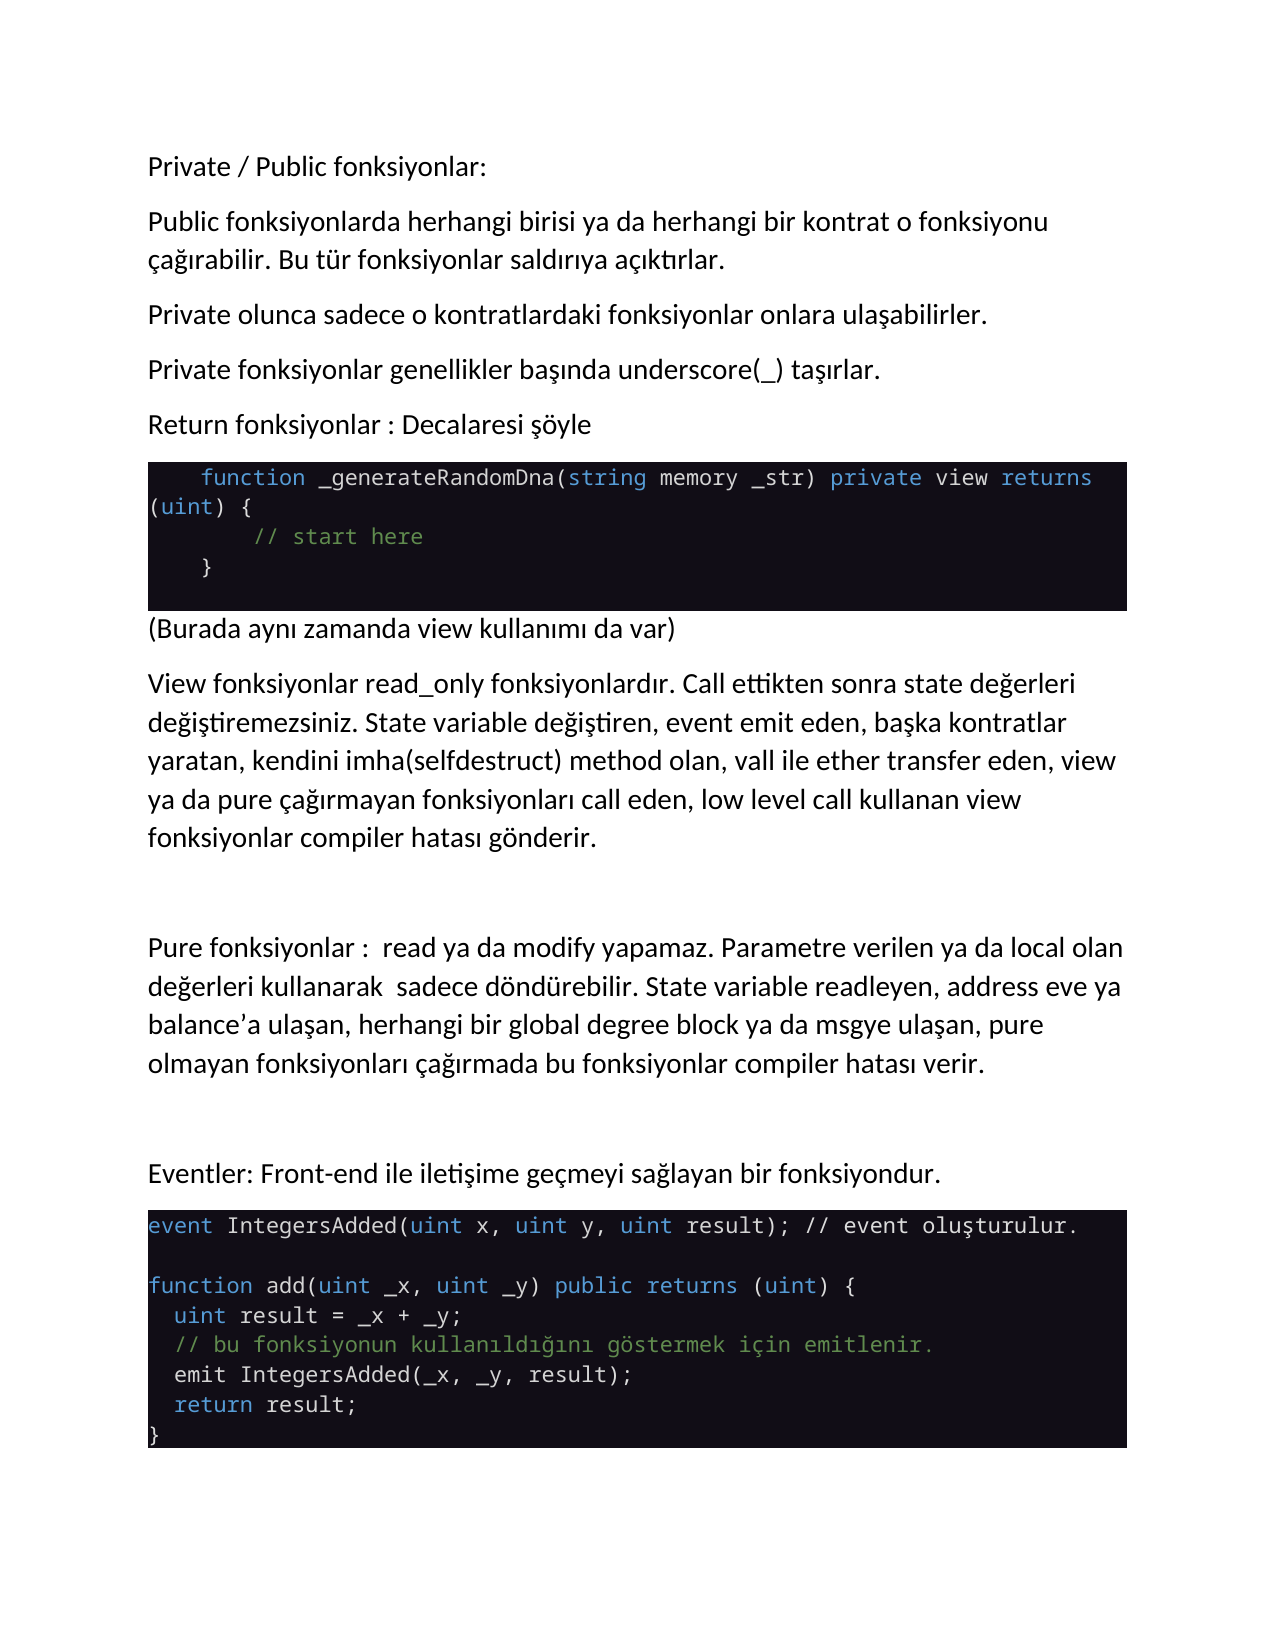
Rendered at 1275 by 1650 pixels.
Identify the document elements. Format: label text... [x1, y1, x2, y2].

text return result; [148, 1389, 1127, 1419]
text emit IntegersAdded(_x, _y, result); [148, 1359, 1127, 1389]
text function _generateRandomDna(string memory _str) private view returns (uint) { [148, 462, 1127, 521]
text // bu fonksiyonun kullanıldığını göstermek için emitlenir. [148, 1329, 1127, 1359]
text function add(uint _x, uint _y) public returns (uint) { [148, 1270, 1127, 1299]
text Pure fonksiyonlar : read ya da modify yapamaz. Parametre verilen ya da local olan değerleri kullanarak sadece döndürebilir. State variable readleyen, address eve ya balance’a ulaşan, herhangi bir global degree block ya da msgye ulaşan, pure olmayan fonksiyonları çağırmada bu fonksiyonlar compiler hatası verir. [148, 929, 1127, 1081]
text } [148, 551, 1127, 581]
text Private / Public fonksiyonlar: [148, 148, 1127, 183]
text uint result = _x + _y; [148, 1299, 1127, 1329]
text Return fonksiyonlar : Decalaresi şöyle [148, 406, 1127, 442]
text event IntegersAdded(uint x, uint y, uint result); // event oluşturulur. [148, 1210, 1127, 1240]
text Private olunca sadece o kontratlardaki fonksiyonlar onlara ulaşabilirler. [148, 296, 1127, 332]
text Eventler: Front-end ile iletişime geçmeyi sağlayan bir fonksiyondur. [148, 1155, 1127, 1191]
text View fonksiyonlar read_only fonksiyonlardır. Call ettikten sonra state değerleri değiştiremezsiniz. State variable değiştiren, event emit eden, başka kontratlar yaratan, kendini imha(selfdestruct) method olan, vall ile ether transfer eden, view ya da pure çağırmayan fonksiyonları call eden, low level call kullanan view fonksiyonlar compiler hatası gönderir. [148, 666, 1127, 855]
text } [148, 1419, 1127, 1448]
text (Burada aynı zamanda view kullanımı da var) [148, 611, 1127, 646]
text Private fonksiyonlar genellikler başında underscore(_) taşırlar. [148, 351, 1127, 387]
text // start here [148, 521, 1127, 551]
text Public fonksiyonlarda herhangi birisi ya da herhangi bir kontrat o fonksiyonu çağırabilir. Bu tür fonksiyonlar saldırıya açıktırlar. [148, 203, 1127, 277]
